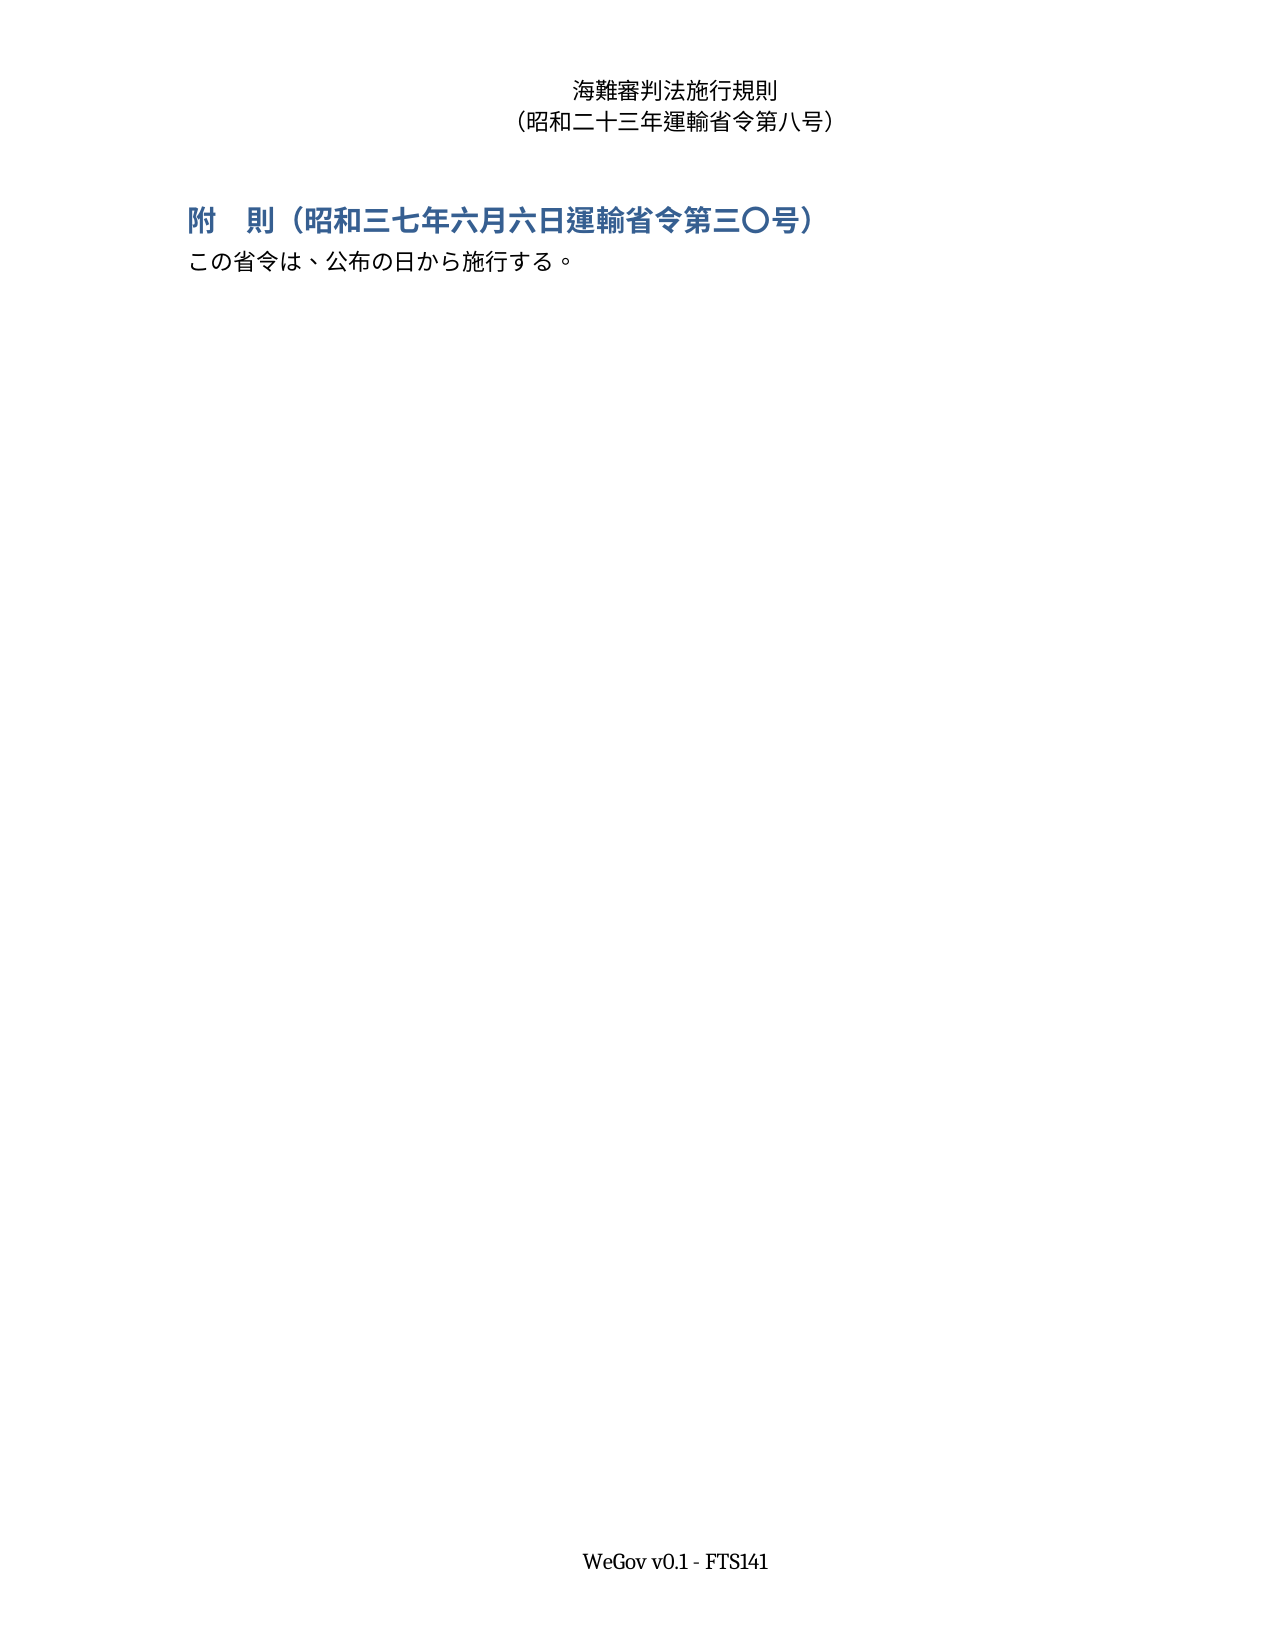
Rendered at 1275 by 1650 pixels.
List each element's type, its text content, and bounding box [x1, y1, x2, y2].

text この省令は、公布の日から施行する。 [187, 246, 1087, 277]
subtitle 附 則（昭和三七年六月六日運輸省令第三〇号） [187, 200, 1087, 240]
